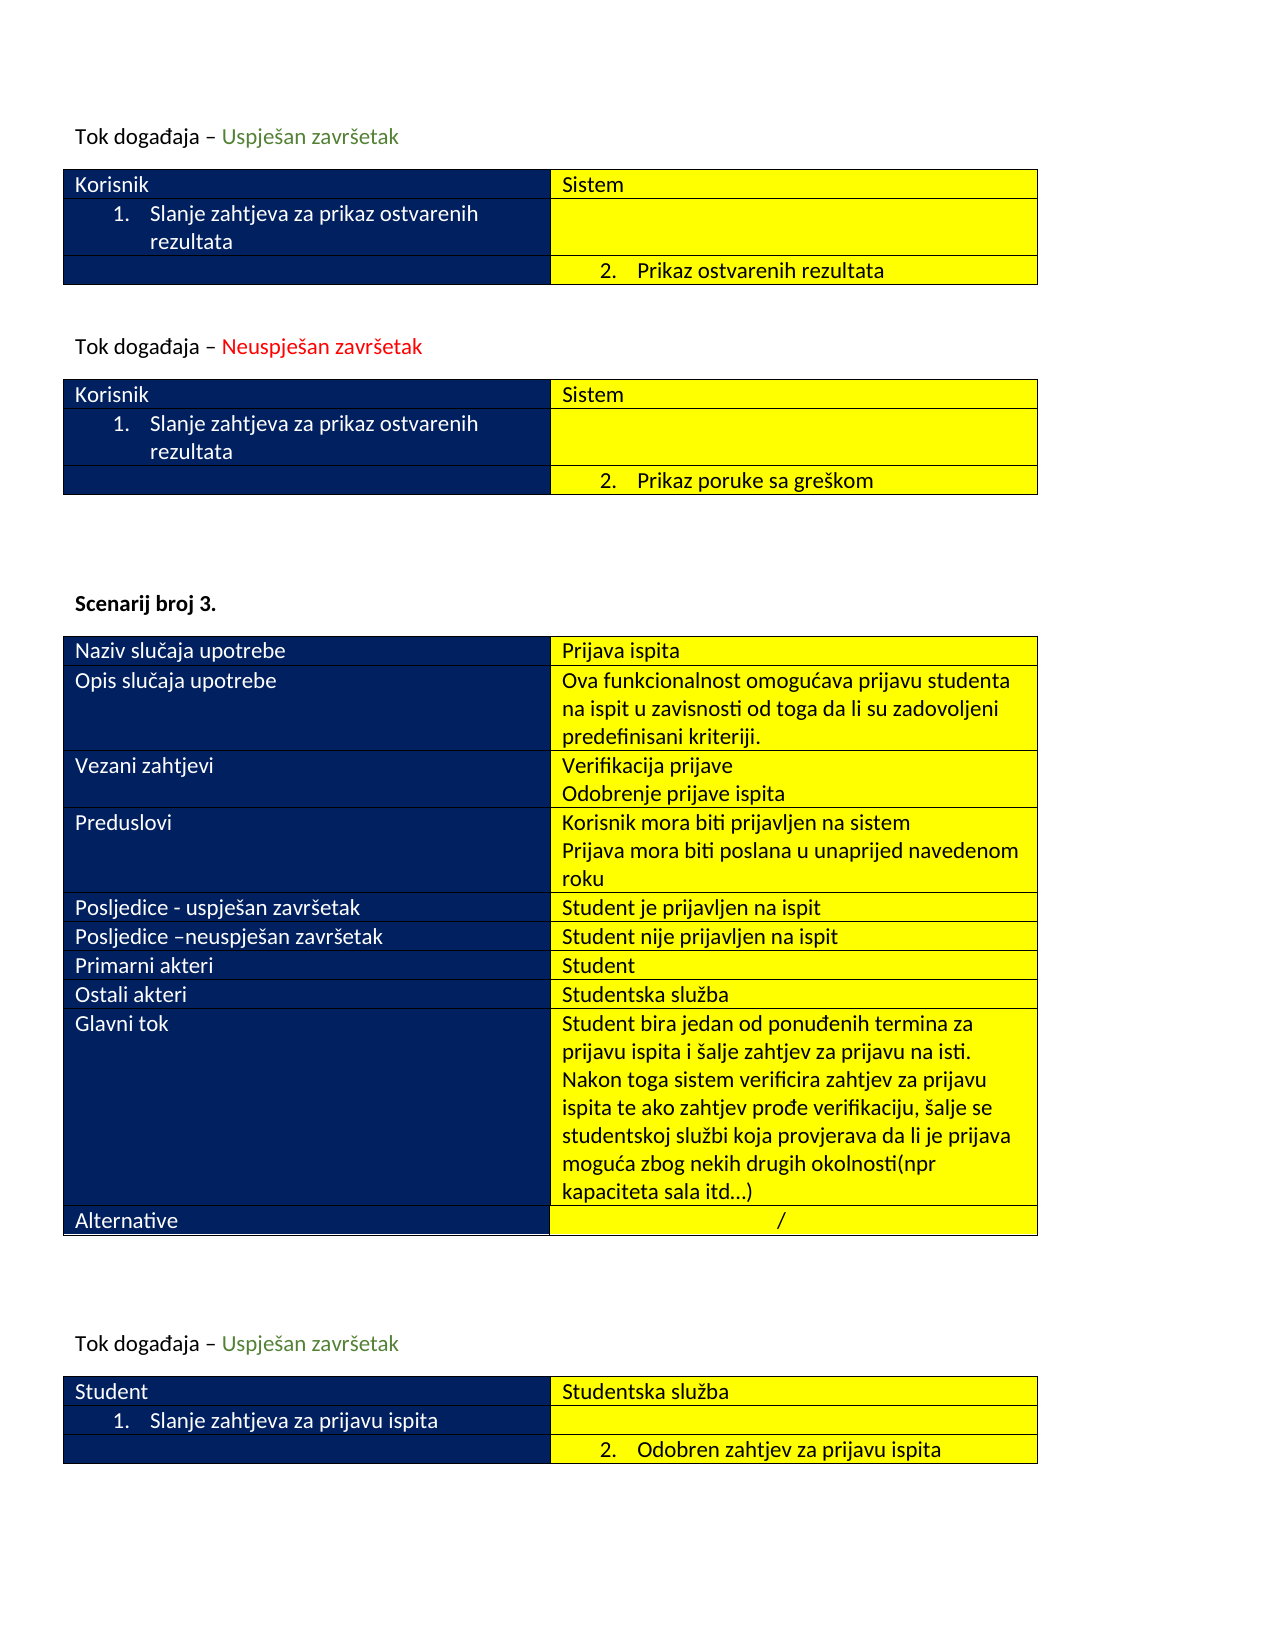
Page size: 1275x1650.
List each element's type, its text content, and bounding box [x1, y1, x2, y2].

table_cell Alternative [64, 1206, 549, 1234]
table_cell Odobren zahtjev za prijavu ispita [551, 1435, 1037, 1463]
table_cell Student bira jedan od ponuđenih termina za prijavu ispita i šalje zahtjev za prijavu na isti. Nakon toga sistem verificira zahtjev za prijavu ispita te ako zahtjev prođe verifikaciju, šalje se studentskoj službi koja provjerava da li je prijava moguća zbog nekih drugih okolnosti(npr kapaciteta sala itd…) [551, 1009, 1037, 1205]
table_cell Ostali akteri [64, 980, 550, 1008]
table_cell Student [551, 951, 1037, 979]
table_header Sistem [551, 170, 1037, 198]
table_cell [64, 466, 550, 494]
table_header Student [64, 1377, 550, 1405]
table_cell Studentska služba [551, 980, 1037, 1008]
table_cell Glavni tok [64, 1009, 550, 1205]
table_header Korisnik [64, 380, 550, 408]
table_cell Slanje zahtjeva za prijavu ispita [64, 1406, 550, 1434]
table_cell Prikaz poruke sa greškom [551, 466, 1037, 494]
table_cell [551, 1406, 1037, 1434]
table_header Studentska služba [551, 1377, 1037, 1405]
table_cell Slanje zahtjeva za prikaz ostvarenih rezultata [64, 199, 550, 255]
table_cell Student nije prijavljen na ispit [551, 922, 1037, 950]
table_cell Preduslovi [64, 808, 550, 892]
table_header Prijava ispita [551, 637, 1037, 665]
table_cell / [550, 1206, 1037, 1234]
table_header Naziv slučaja upotrebe [64, 637, 550, 665]
table_cell Ova funkcionalnost omogućava prijavu studenta na ispit u zavisnosti od toga da li su zadovoljeni predefinisani kriteriji. [551, 666, 1037, 750]
table_cell [551, 409, 1037, 465]
table_cell Posljedice - uspješan završetak [64, 893, 550, 921]
table_cell [64, 1435, 550, 1463]
table_header Sistem [551, 380, 1037, 408]
text Tok događaja – Uspješan završetak [75, 122, 1200, 150]
text Scenarij broj 3. [75, 589, 1200, 617]
text Tok događaja – Uspješan završetak [75, 1329, 1200, 1357]
table_cell [551, 199, 1037, 255]
table_cell Vezani zahtjevi [64, 751, 550, 807]
table_cell Verifikacija prijave Odobrenje prijave ispita [551, 751, 1037, 807]
text Tok događaja – Neuspješan završetak [75, 332, 1200, 360]
table_cell Opis slučaja upotrebe [64, 666, 550, 750]
table_cell Korisnik mora biti prijavljen na sistem Prijava mora biti poslana u unaprijed navedenom roku [551, 808, 1037, 892]
table_cell Posljedice –neuspješan završetak [64, 922, 550, 950]
table_header Korisnik [64, 170, 550, 198]
table_cell Prikaz ostvarenih rezultata [551, 256, 1037, 284]
table_cell [64, 256, 550, 284]
table_cell Primarni akteri [64, 951, 550, 979]
table_cell Slanje zahtjeva za prikaz ostvarenih rezultata [64, 409, 550, 465]
table_cell Student je prijavljen na ispit [551, 893, 1037, 921]
